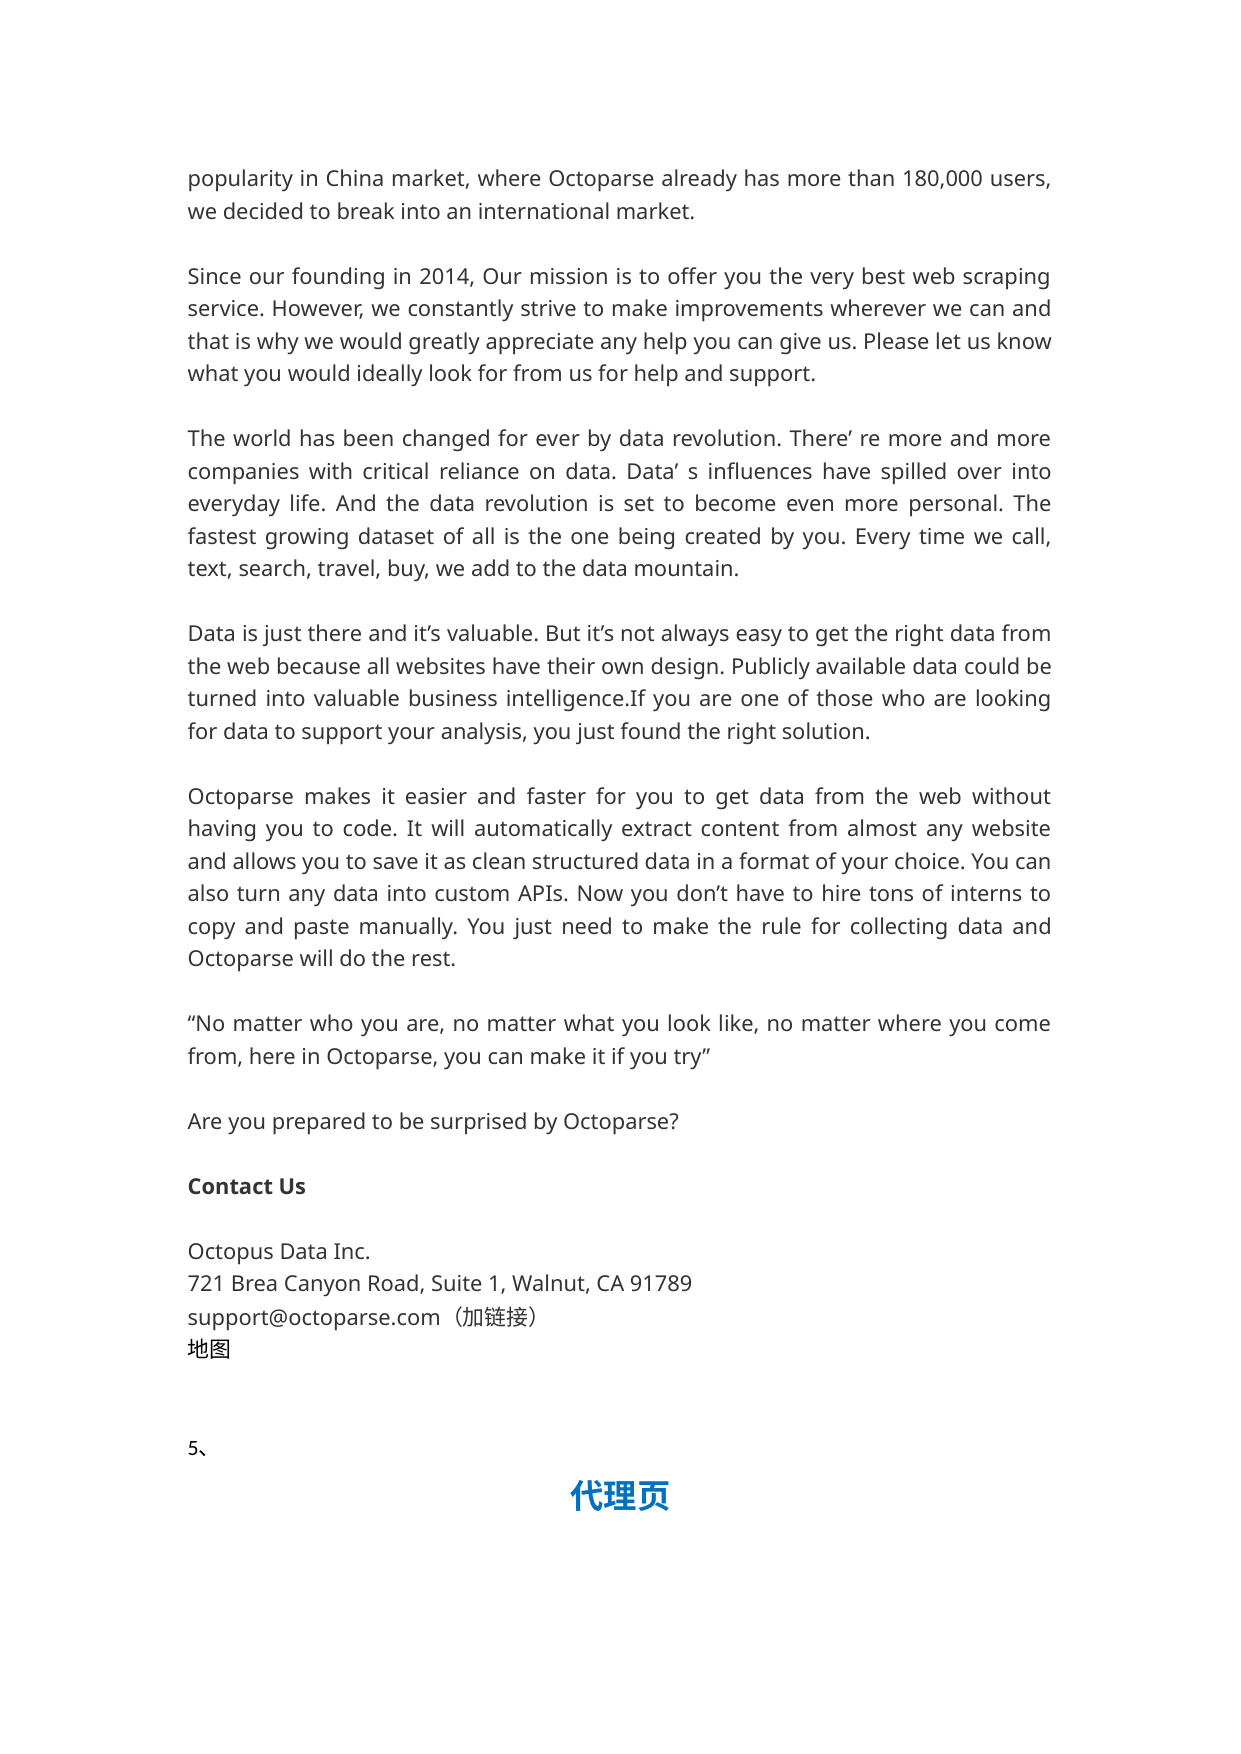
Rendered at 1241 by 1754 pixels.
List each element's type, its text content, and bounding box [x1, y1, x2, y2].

text Since our founding in 2014, Our mission is to offer you the very best web scraping service. However, we constantly strive to make improvements wherever we can and that is why we would greatly appreciate any help you can give us. Please let us know what you would ideally look for from us for help and support. [187, 259, 1053, 338]
text Since our founding in 2014, Our mission is to offer you the very best web scraping service. However, we constantly strive to make improvements wherever we can and that is why we would greatly appreciate any help you can give us. Please let us know what you would ideally look for from us for help and support. [187, 339, 1053, 389]
text Data is just there and it’s valuable. But it’s not always easy to get the right data from the web because all websites have their own design. Publicly available data could be turned into valuable business intelligence.If you are one of those who are looking for data to support your analysis, you just found the right solution. [187, 617, 1053, 663]
text Octopus Data Inc. [187, 1234, 1053, 1267]
text Octoparse is a free web scraper for collecting data from the web. Based on the popularity in China market, where Octoparse already has more than 180,000 users, we decided to break into an international market. [187, 162, 1053, 227]
text Data is just there and it’s valuable. But it’s not always easy to get the right data from the web because all websites have their own design. Publicly available data could be turned into valuable business intelligence.If you are one of those who are looking for data to support your analysis, you just found the right solution. [187, 696, 1053, 747]
text 721 Brea Canyon Road, Suite 1, Walnut, CA 91789 [187, 1267, 1053, 1299]
text 5、 [187, 1429, 1053, 1462]
text 代理页 [187, 1462, 1053, 1527]
text 地图 [187, 1332, 1053, 1364]
text The world has been changed for ever by data revolution. There’ re more and more companies with critical reliance on data. Data’ s influences have spilled over into everyday life. And the data revolution is set to become even more personal. The fastest growing dataset of all is the one being created by you. Every time we call, text, search, travel, buy, we add to the data mountain. [187, 432, 1053, 533]
text Are you prepared to be surprised by Octoparse? [187, 1104, 1053, 1137]
text Contact Us [187, 1169, 1053, 1202]
text Octoparse makes it easier and faster for you to get data from the web without having you to code. It will automatically extract content from almost any website and allows you to save it as clean structured data in a format of your choice. You can also turn any data into custom APIs. Now you don’t have to hire tons of interns to copy and paste manually. You just need to make the rule for collecting data and Octoparse will do the rest. [187, 779, 1053, 974]
text “No matter who you are, no matter what you look like, no matter where you come from, here in Octoparse, you can make it if you try” [187, 1021, 1053, 1072]
text The world has been changed for ever by data revolution. There’ re more and more companies with critical reliance on data. Data’ s influences have spilled over into everyday life. And the data revolution is set to become even more personal. The fastest growing dataset of all is the one being created by you. Every time we call, text, search, travel, buy, we add to the data mountain. [187, 534, 1053, 584]
text support@octoparse.com（加链接） [187, 1299, 1053, 1332]
